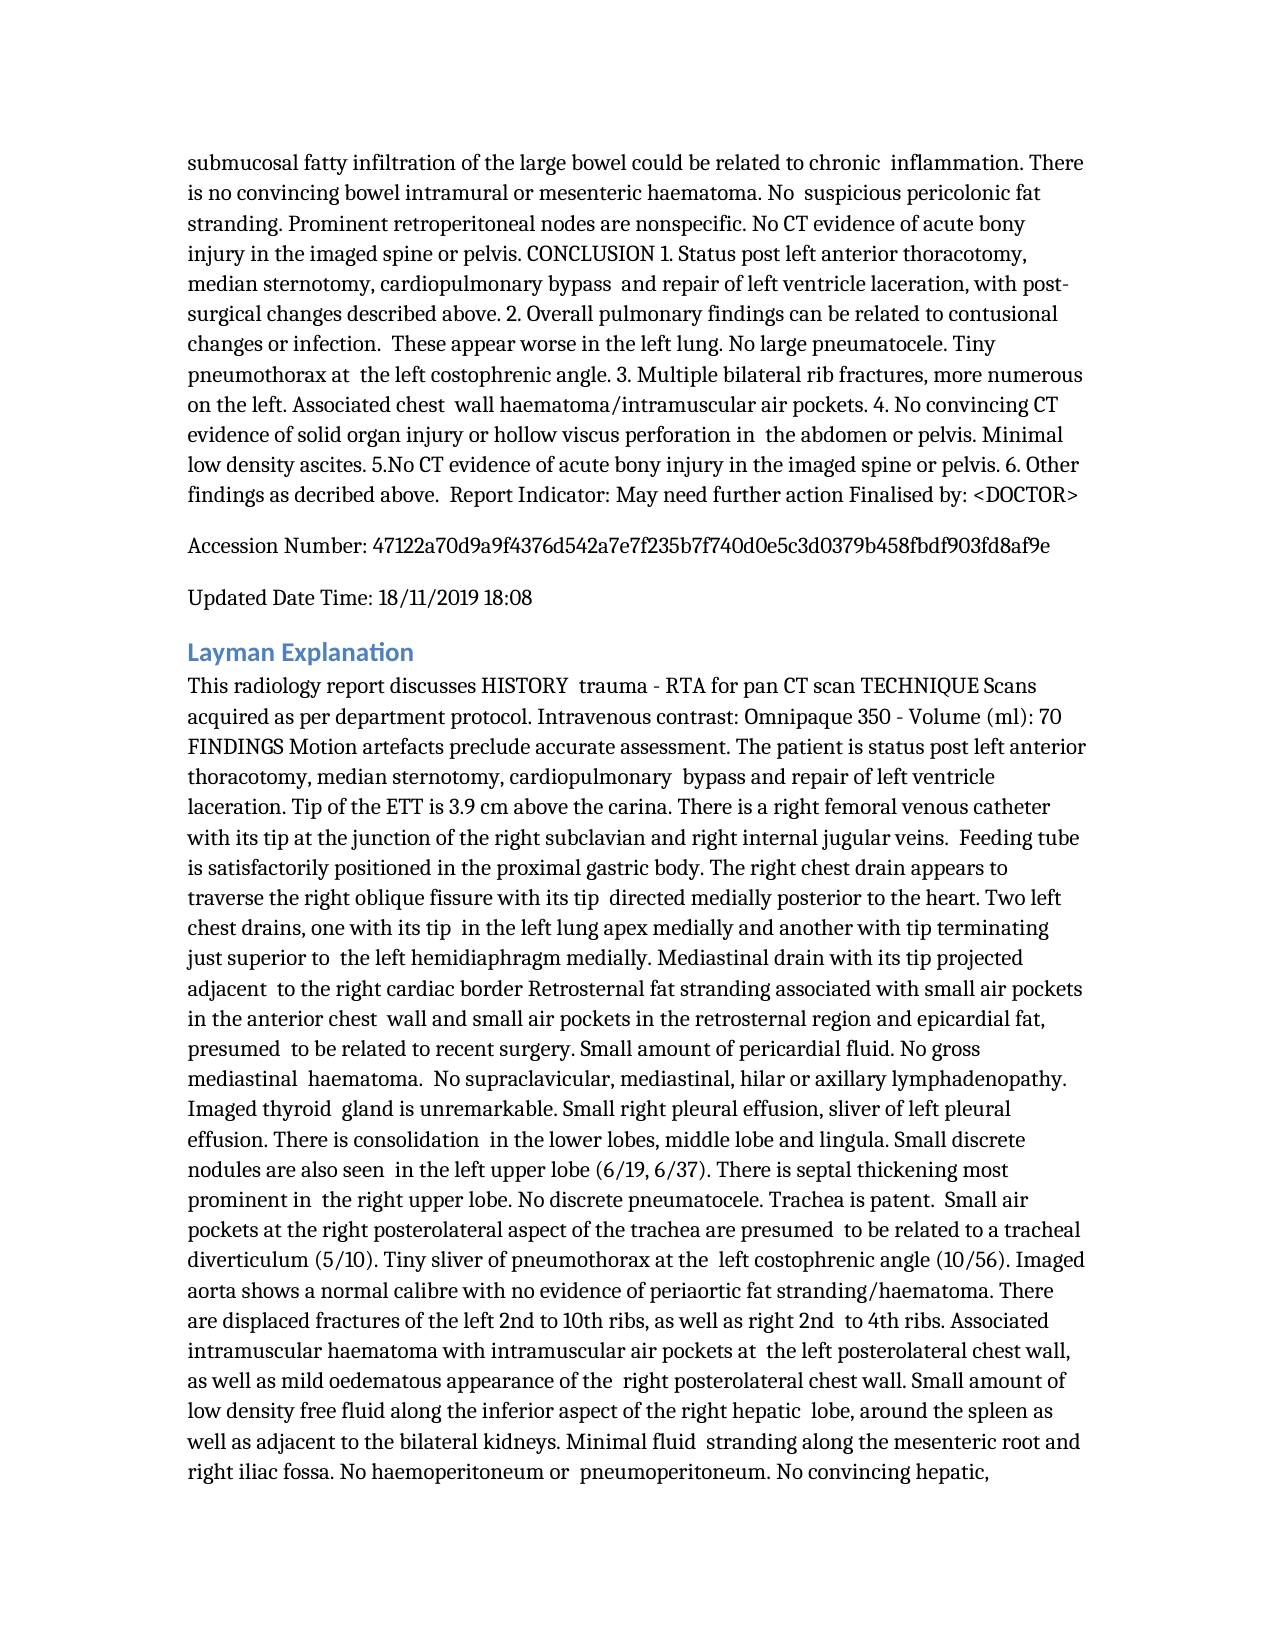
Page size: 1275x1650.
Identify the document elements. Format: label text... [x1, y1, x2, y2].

subtitle Layman Explanation [187, 635, 1087, 668]
text Accession Number: 47122a70d9a9f4376d542a7e7f235b7f740d0e5c3d0379b458fbdf903fd8af9e [187, 533, 1087, 560]
text Updated Date Time: 18/11/2019 18:08 [187, 584, 1087, 611]
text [187, 673, 1087, 1485]
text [187, 150, 1087, 509]
